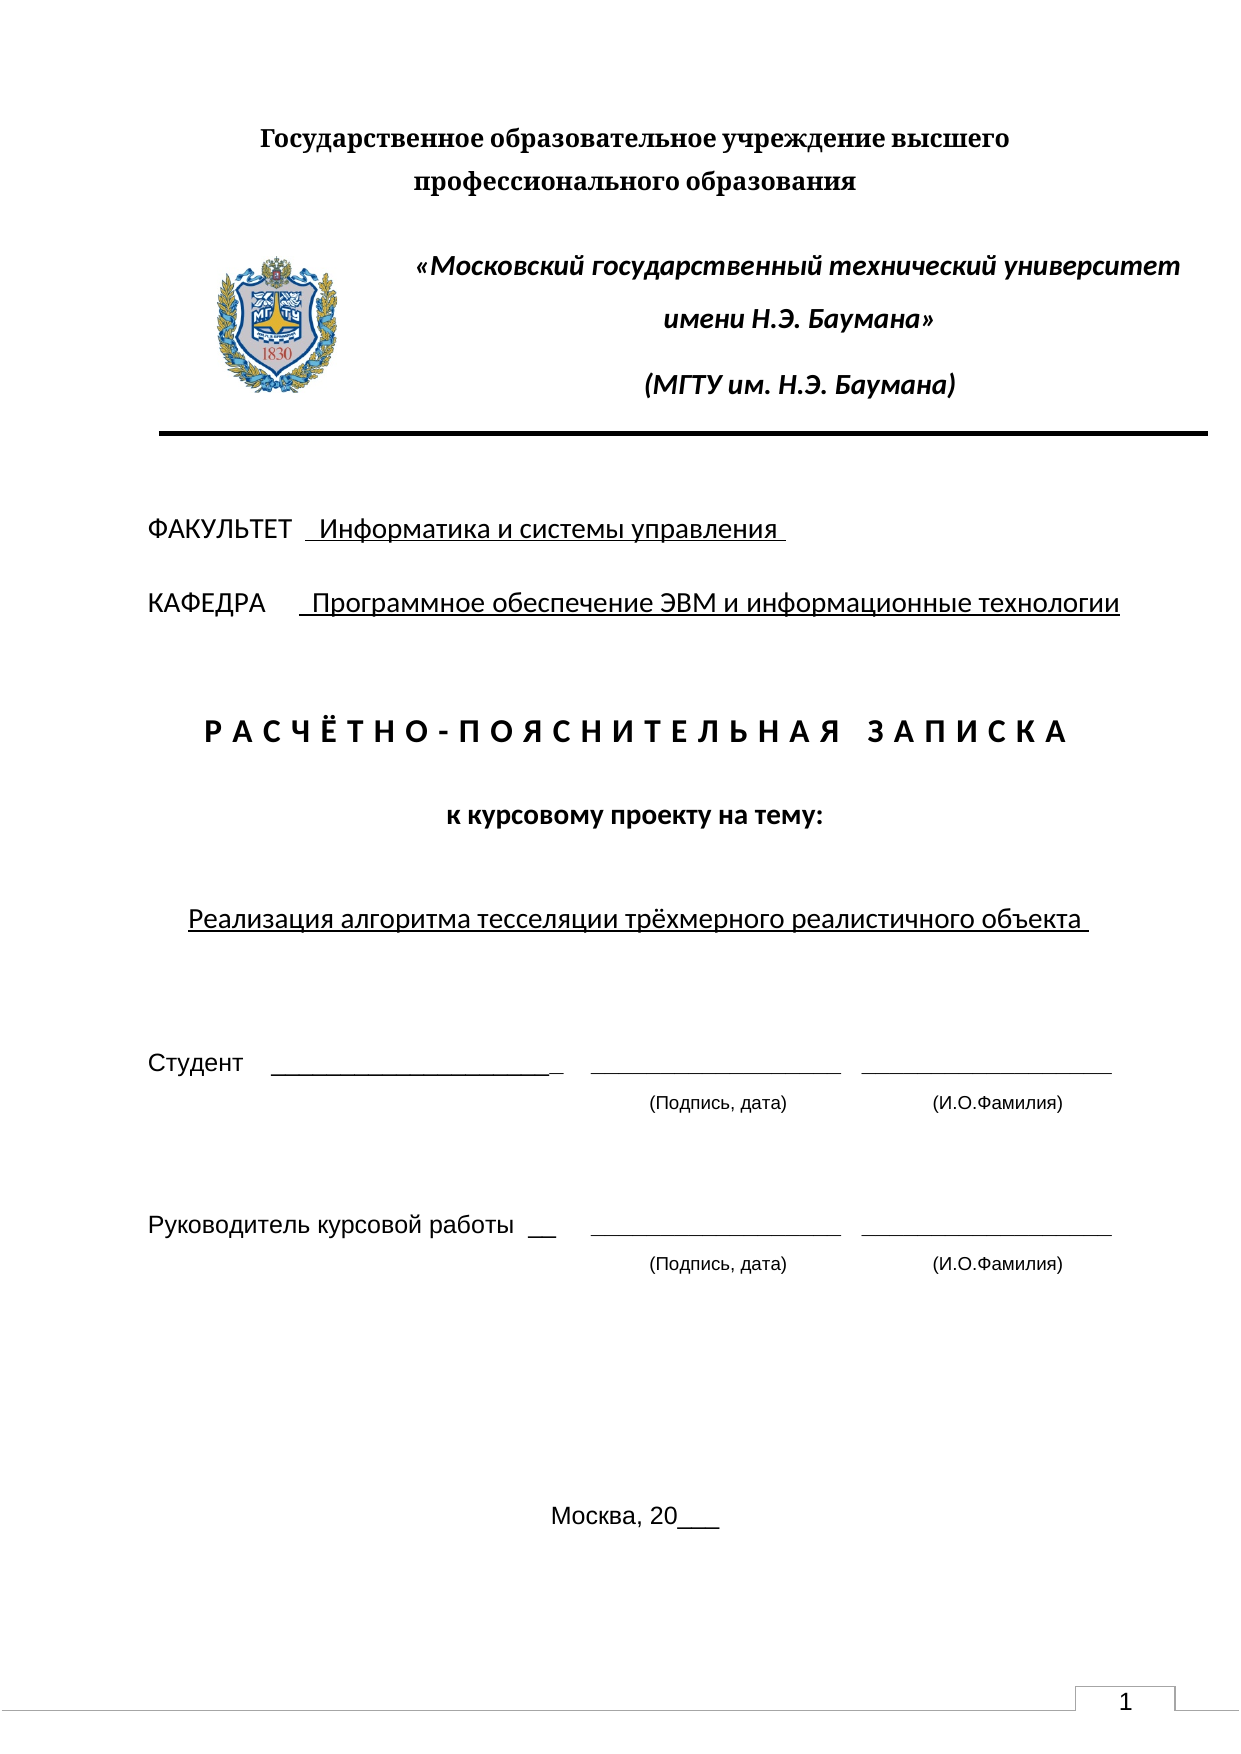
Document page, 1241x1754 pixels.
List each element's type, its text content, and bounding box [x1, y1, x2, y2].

text (Подпись, дата) (И.О.Фамилия) [148, 1091, 1063, 1113]
text Студент _____________________ __________________ __________________ [148, 1048, 1122, 1077]
text Реализация алгоритма тесселяции трёхмерного реалистичного объекта [148, 900, 1122, 935]
text ФАКУЛЬТЕТ Информатика и системы управления [148, 510, 1122, 545]
text Москва, 20___ [148, 1501, 1122, 1530]
title Государственное образовательное учреждение высшего профессионального образования [148, 124, 1122, 196]
picture [216, 256, 338, 393]
table_header [159, 232, 395, 431]
text РАСЧЁТНО-ПОЯСНИТЕЛЬНАЯ ЗАПИСКА [148, 710, 1122, 751]
text к курсовому проекту на тему: [148, 796, 1122, 832]
table_header «Московский государственный технический университет имени Н.Э. Баумана» (МГТУ им. Н.Э. Баумана) [395, 232, 1207, 431]
text (Подпись, дата) (И.О.Фамилия) [148, 1253, 1063, 1275]
text КАФЕДРА Программное обеспечение ЭВМ и информационные технологии [148, 584, 1122, 619]
text Руководитель курсовой работы __ __________________ __________________ [148, 1210, 1122, 1239]
